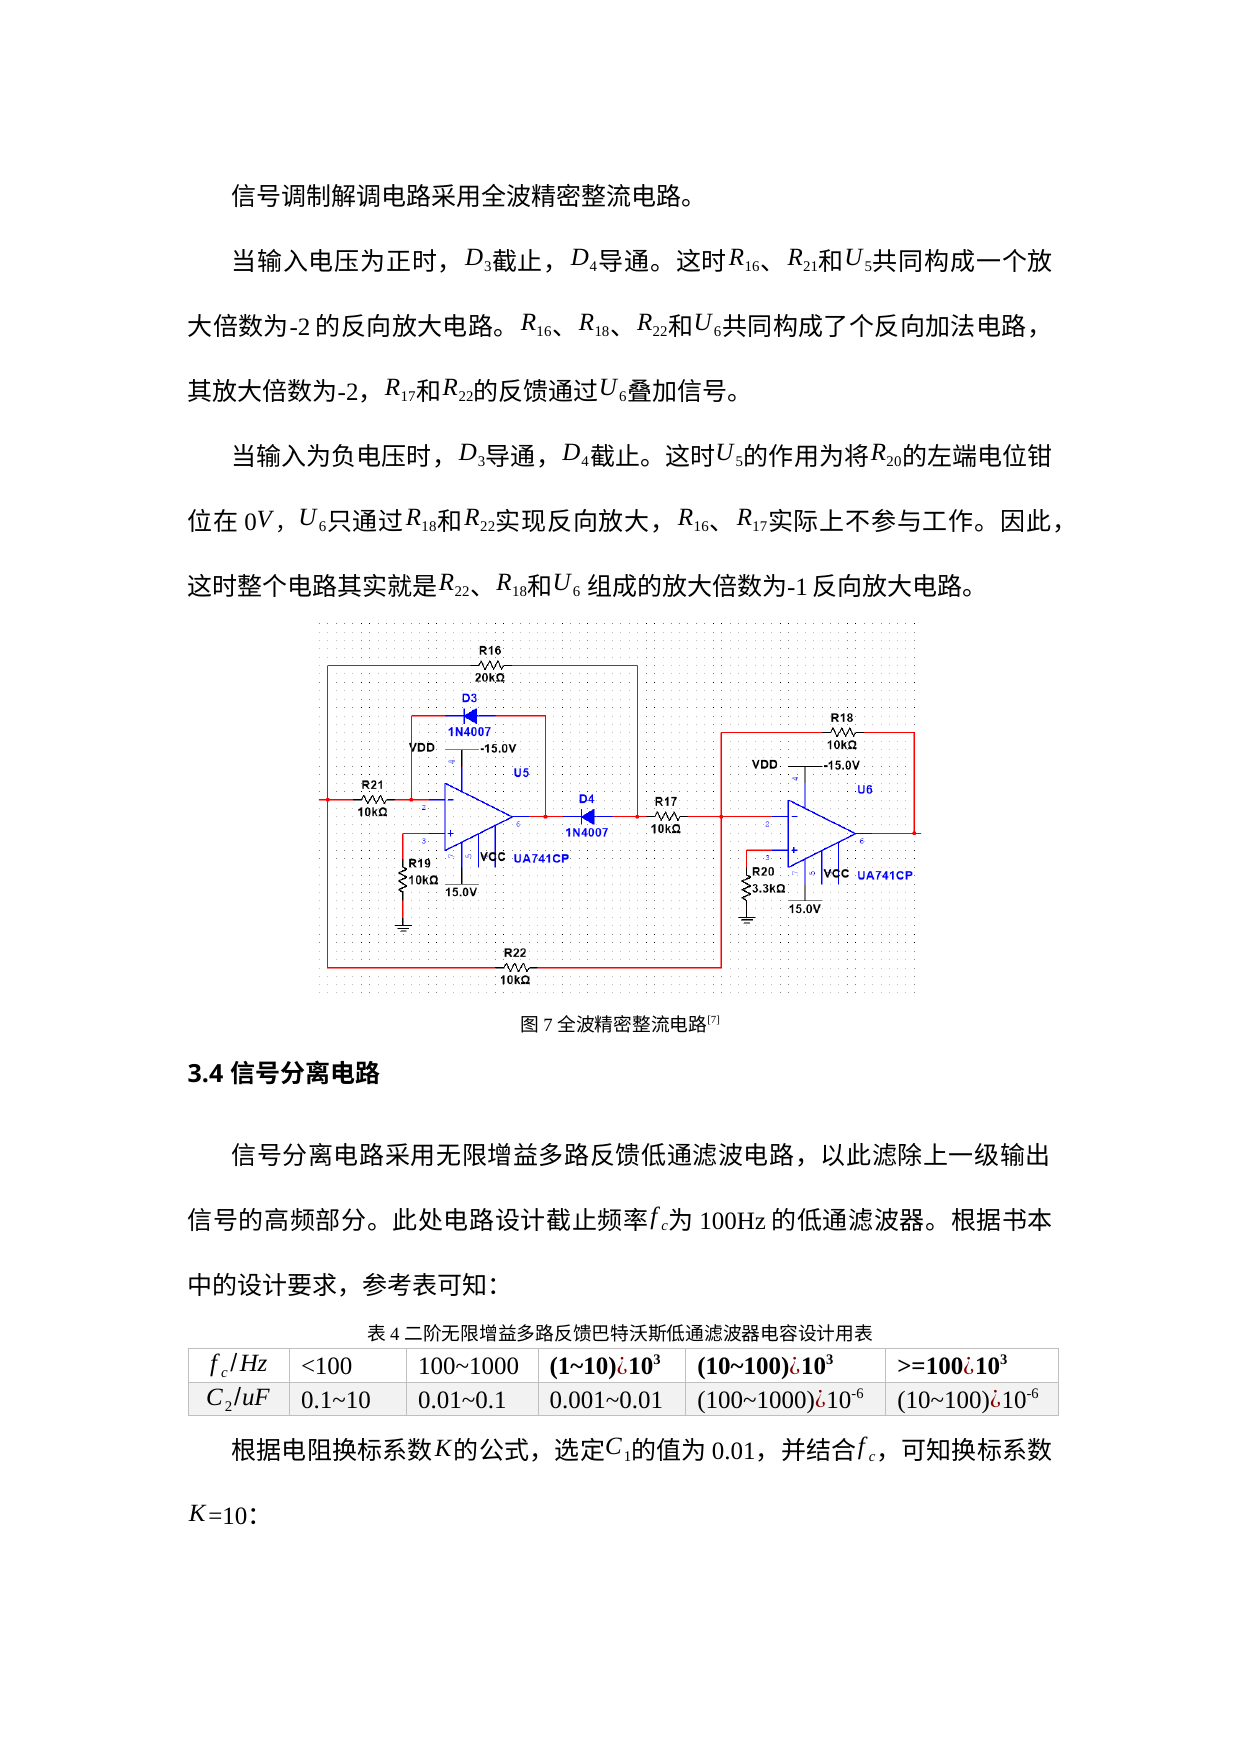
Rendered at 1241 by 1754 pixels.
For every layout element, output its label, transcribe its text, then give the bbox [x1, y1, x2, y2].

text 根据电阻换标系数的公式，选定的值为0.01，并结合，可知换标系数=10： [187, 1416, 1053, 1546]
text 当输入电压为正时，截止，导通。这时、和共同构成一个放大倍数为-2的反向放大电路。、、和共同构成了个反向加法电路，其放大倍数为-2，和的反馈通过叠加信号。 [187, 227, 1053, 422]
table_header >=100103 [886, 1349, 1058, 1382]
text 3.4 信号分离电路 [187, 1039, 1053, 1104]
table_cell 0.01~0.1 [407, 1383, 538, 1415]
text 信号分离电路采用无限增益多路反馈低通滤波电路，以此滤除上一级输出信号的高频部分。此处电路设计截止频率为100Hz的低通滤波器。根据书本中的设计要求，参考表可知： [187, 1121, 1053, 1316]
table_cell [189, 1383, 289, 1415]
text 信号调制解调电路采用全波精密整流电路。 [187, 162, 1053, 227]
table_cell (100~1000)10-6 [686, 1383, 885, 1415]
table_cell 0.001~0.01 [539, 1383, 685, 1415]
picture [318, 617, 922, 1001]
table_header 100~1000 [407, 1349, 538, 1382]
text 图7 全波精密整流电路[7] [187, 1007, 1053, 1039]
table_cell (10~100)10-6 [886, 1383, 1058, 1415]
table_header (10~100)103 [686, 1349, 885, 1382]
table_header [189, 1349, 289, 1382]
table_cell 0.1~10 [290, 1383, 406, 1415]
text 当输入为负电压时，导通，截止。这时的作用为将的左端电位钳位在0，只通过和实现反向放大，、实际上不参与工作。因此，这时整个电路其实就是、和 组成的放大倍数为-1反向放大电路。 [187, 422, 1053, 617]
table_header (1~10)103 [539, 1349, 685, 1382]
text 表4 二阶无限增益多路反馈巴特沃斯低通滤波器电容设计用表 [187, 1316, 1053, 1348]
table_header <100 [290, 1349, 406, 1382]
